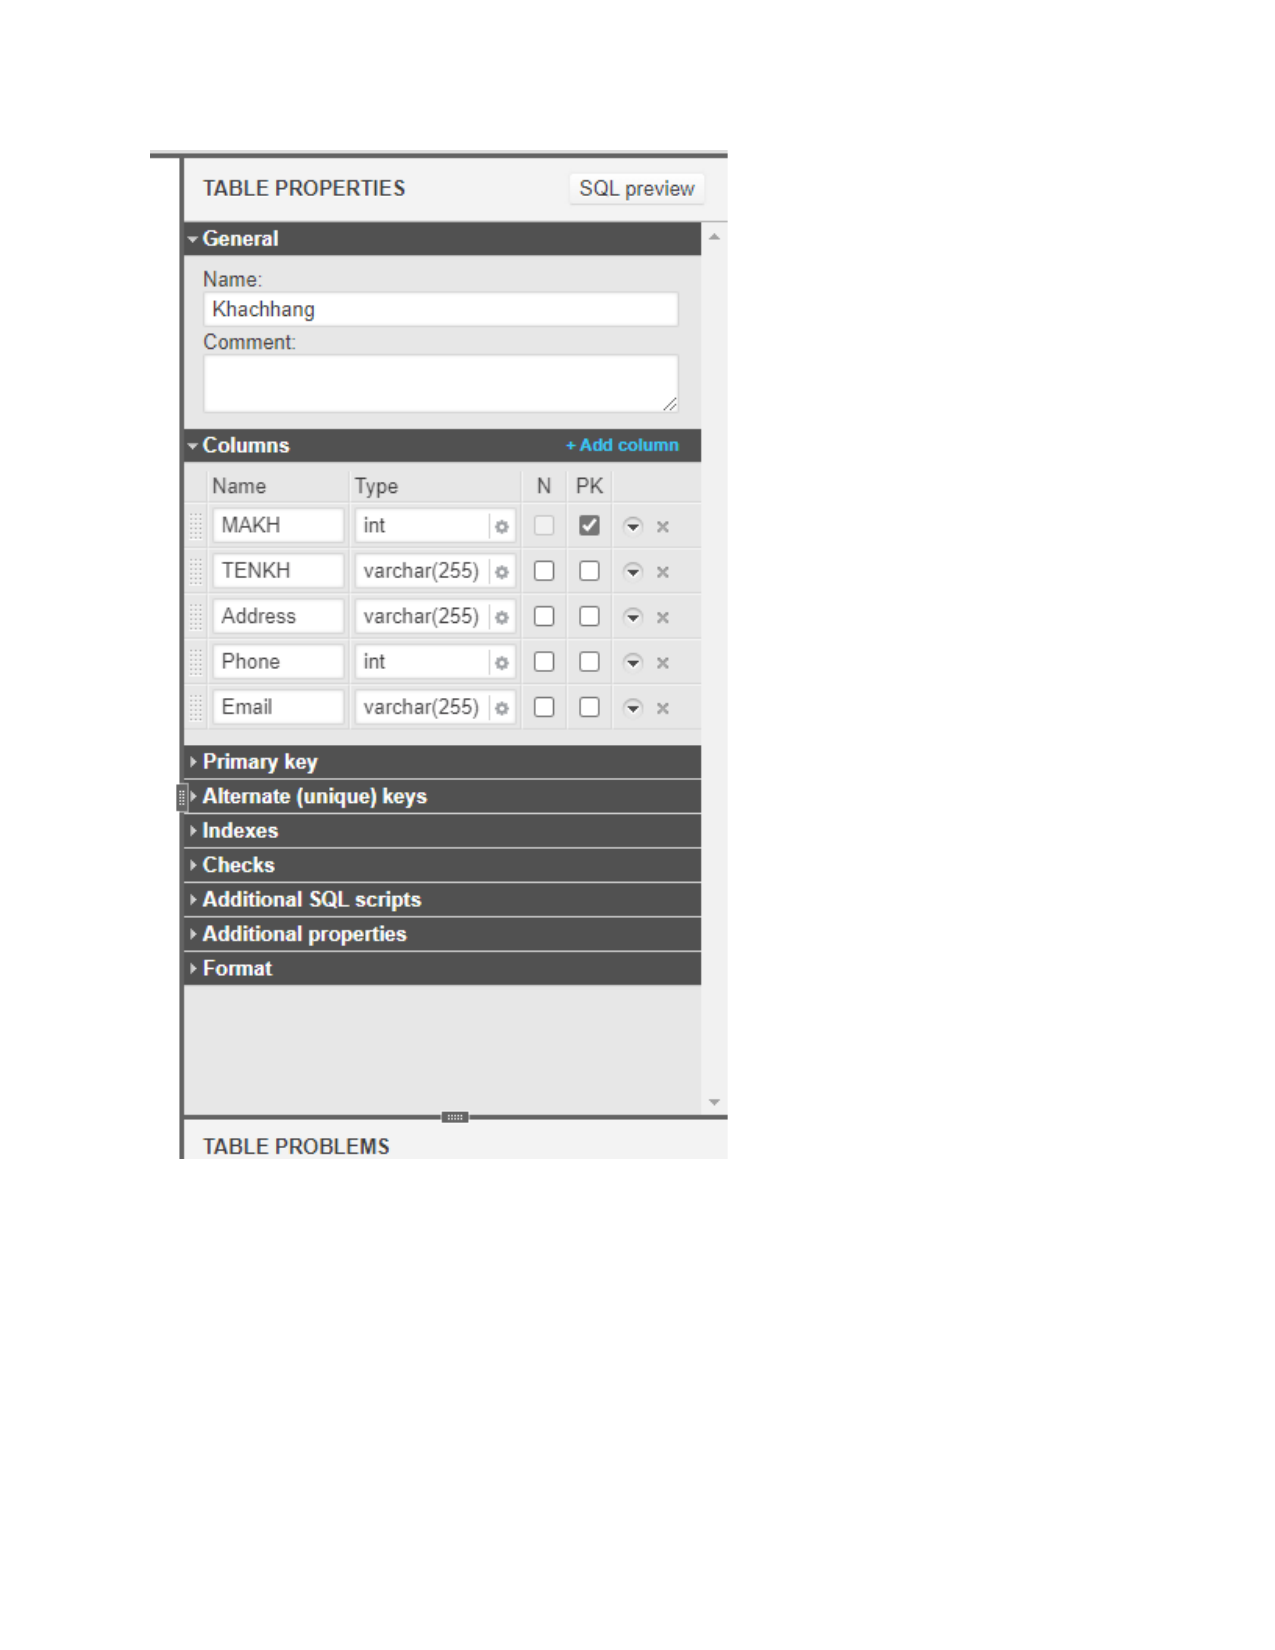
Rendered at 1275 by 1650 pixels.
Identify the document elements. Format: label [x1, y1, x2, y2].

picture [150, 150, 728, 1159]
